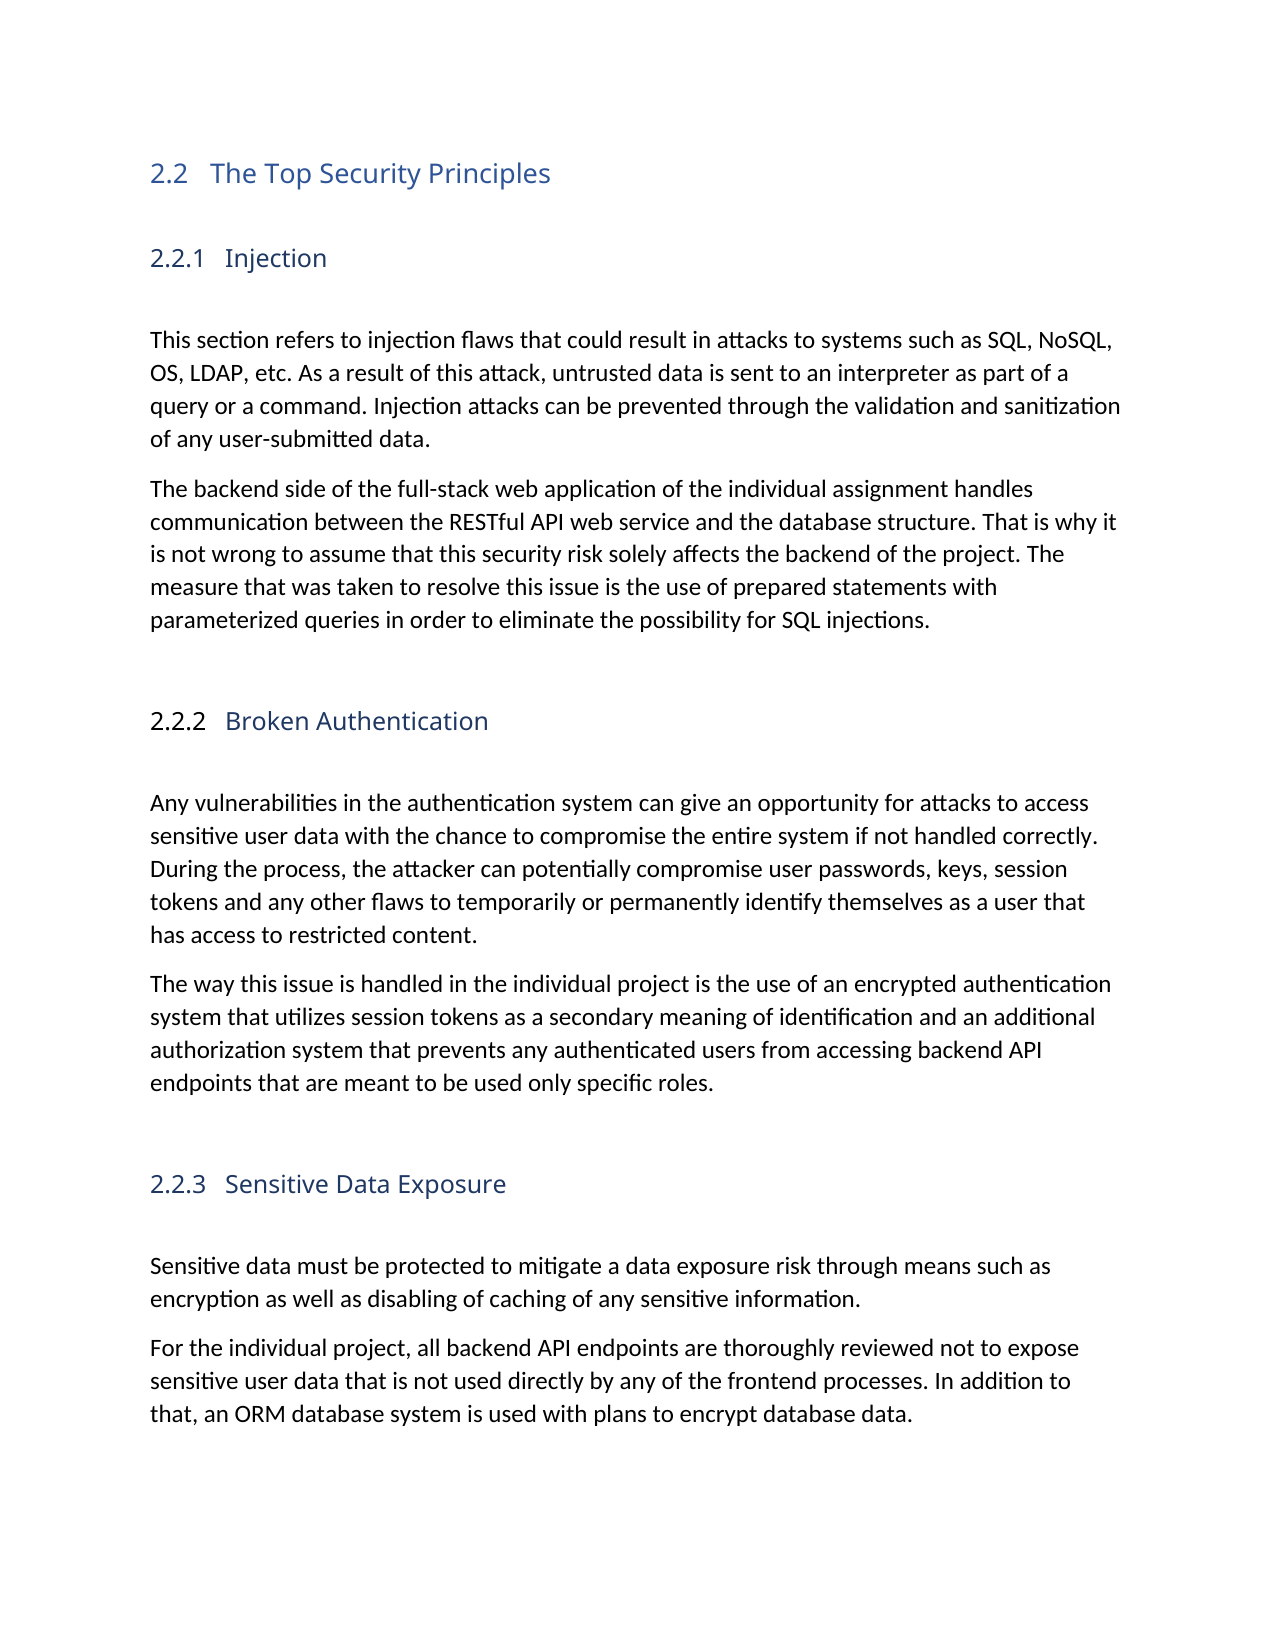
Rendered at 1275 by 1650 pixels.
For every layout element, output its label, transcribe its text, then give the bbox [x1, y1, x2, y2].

subtitle Sensitive Data Exposure [150, 1166, 1125, 1201]
subtitle Injection [150, 241, 1125, 275]
text This section refers to injection flaws that could result in attacks to systems such as SQL, NoSQL, OS, LDAP, etc. As a result of this attack, untrusted data is sent to an interpreter as part of a query or a command. Injection attacks can be prevented through the validation and sanitization of any user-submitted data. [150, 324, 1125, 454]
text Any vulnerabilities in the authentication system can give an opportunity for attacks to access sensitive user data with the chance to compromise the entire system if not handled correctly. During the process, the attacker can potentially compromise user passwords, keys, session tokens and any other flaws to temporarily or permanently identify themselves as a user that has access to restricted content. [150, 787, 1125, 949]
text The way this issue is handled in the individual project is the use of an encrypted authentication system that utilizes session tokens as a secondary meaning of identification and an additional authorization system that prevents any authenticated users from accessing backend API endpoints that are meant to be used only specific roles. [150, 968, 1125, 1098]
text For the individual project, all backend API endpoints are thoroughly reviewed not to expose sensitive user data that is not used directly by any of the frontend processes. In addition to that, an ORM database system is used with plans to encrypt database data. [150, 1333, 1125, 1429]
text Sensitive data must be protected to mitigate a data exposure risk through means such as encryption as well as disabling of caching of any sensitive information. [150, 1250, 1125, 1313]
subtitle Broken Authentication [150, 704, 1125, 738]
subtitle The Top Security Principles [150, 154, 1125, 191]
text The backend side of the full-stack web application of the individual assignment handles communication between the RESTful API web service and the database structure. That is why it is not wrong to assume that this security risk solely affects the backend of the project. The measure that was taken to resolve this issue is the use of prepared statements with parameterized queries in order to eliminate the possibility for SQL injections. [150, 473, 1125, 635]
